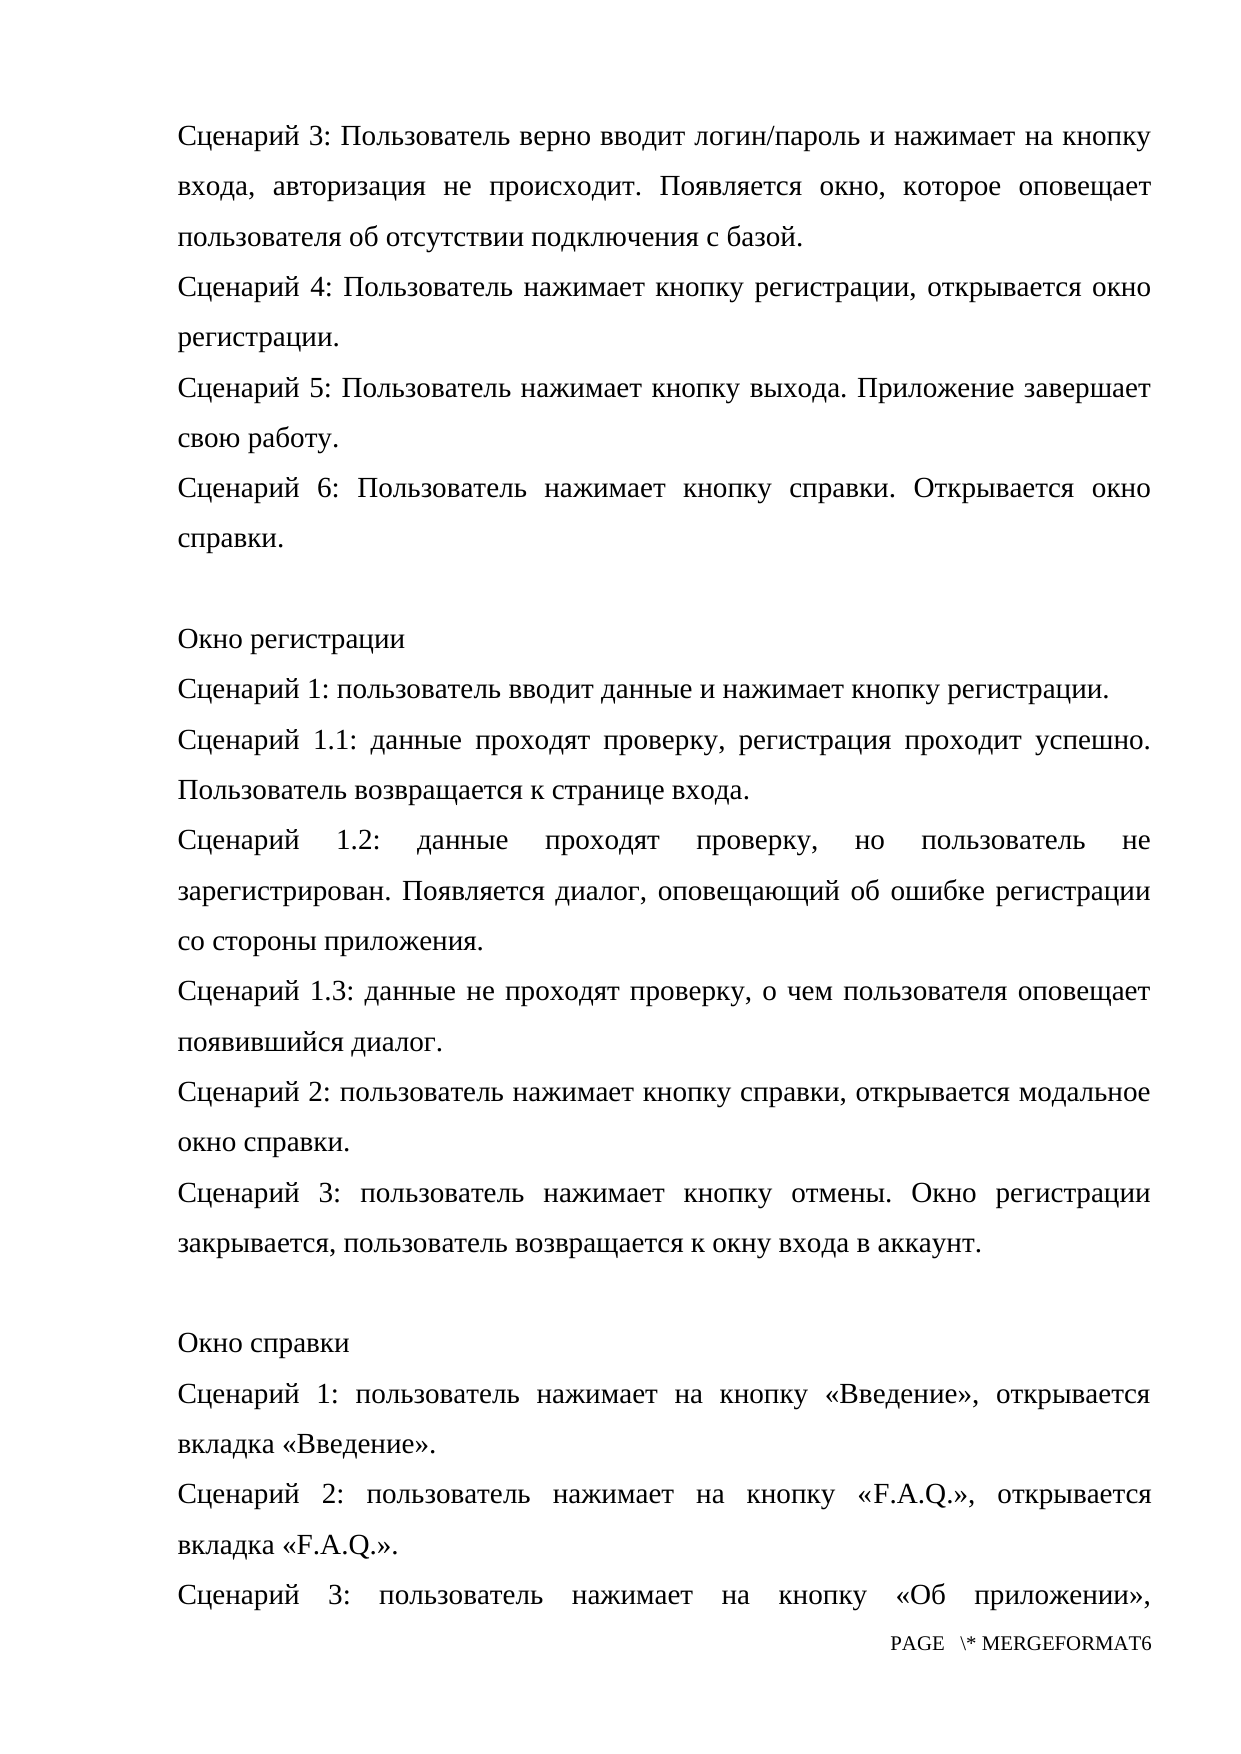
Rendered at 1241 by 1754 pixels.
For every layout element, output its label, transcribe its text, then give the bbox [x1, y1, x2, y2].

text Окно регистрации [177, 621, 1152, 655]
text Сценарий 1.1: данные проходят проверку, регистрация проходит успешно. Пользователь возвращается к странице входа. [177, 722, 1152, 806]
text Сценарий 1.3: данные не проходят проверку, о чем пользователя оповещает появившийся диалог. [177, 973, 1152, 1057]
text Окно справки [177, 1326, 1152, 1359]
text Сценарий 4: Пользователь нажимает кнопку регистрации, открывается окно регистрации. [177, 269, 1152, 353]
text Сценарий 1: пользователь нажимает на кнопку «Введение», открывается вкладка «Введение». [177, 1376, 1152, 1460]
text Сценарий 3: Пользователь верно вводит логин/пароль и нажимает на кнопку входа, авторизация не происходит. Появляется окно, которое оповещает пользователя об отсутствии подключения с базой. [177, 118, 1152, 252]
text Сценарий 6: Пользователь нажимает кнопку справки. Открывается окно справки. [177, 470, 1152, 554]
text Сценарий 3: пользователь нажимает на кнопку «Об приложении», открывается вкладка «Об приложении». [177, 1577, 1152, 1611]
text Сценарий 1: пользователь вводит данные и нажимает кнопку регистрации. [177, 672, 1152, 705]
text Сценарий 5: Пользователь нажимает кнопку выхода. Приложение завершает свою работу. [177, 370, 1152, 453]
text Сценарий 2: пользователь нажимает на кнопку «F.A.Q.», открывается вкладка «F.A.Q.». [177, 1477, 1152, 1560]
text Сценарий 2: пользователь нажимает кнопку справки, открывается модальное окно справки. [177, 1074, 1152, 1158]
text Сценарий 3: пользователь нажимает кнопку отмены. Окно регистрации закрывается, пользователь возвращается к окну входа в аккаунт. [177, 1175, 1152, 1258]
text Сценарий 1.2: данные проходят проверку, но пользователь не зарегистрирован. Появляется диалог, оповещающий об ошибке регистрации со стороны приложения. [177, 822, 1152, 957]
